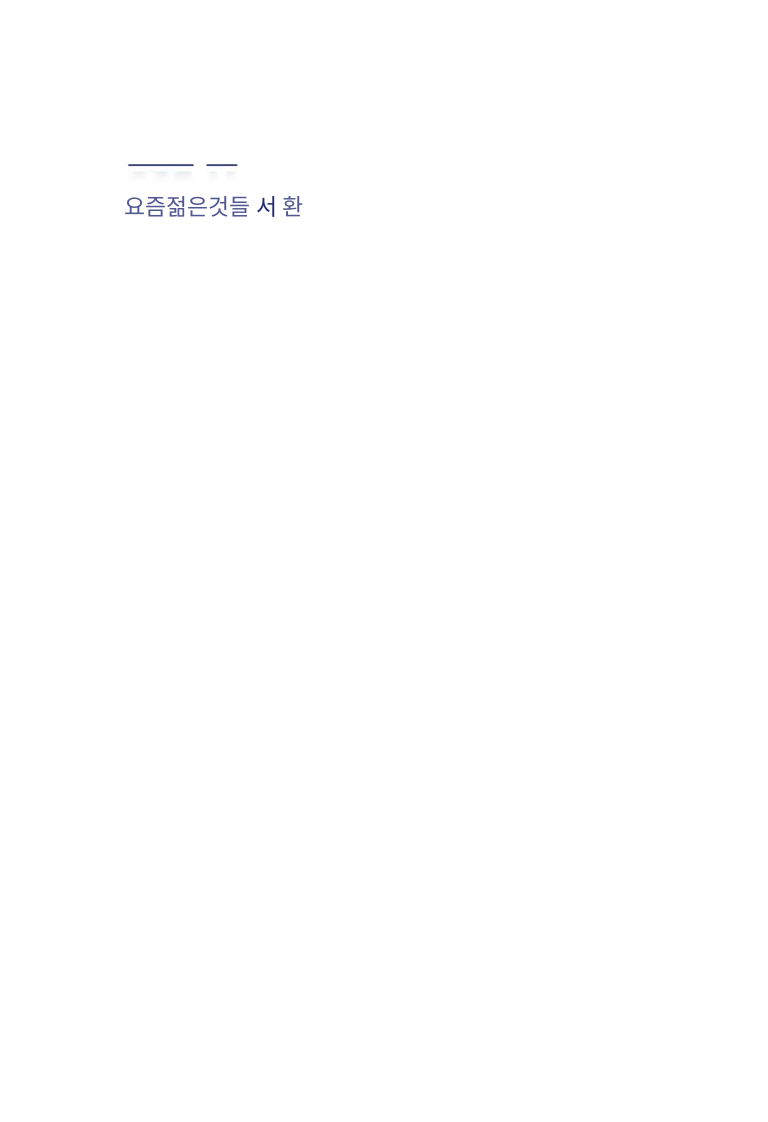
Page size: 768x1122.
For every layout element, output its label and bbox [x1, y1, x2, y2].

picture [124, 162, 243, 184]
